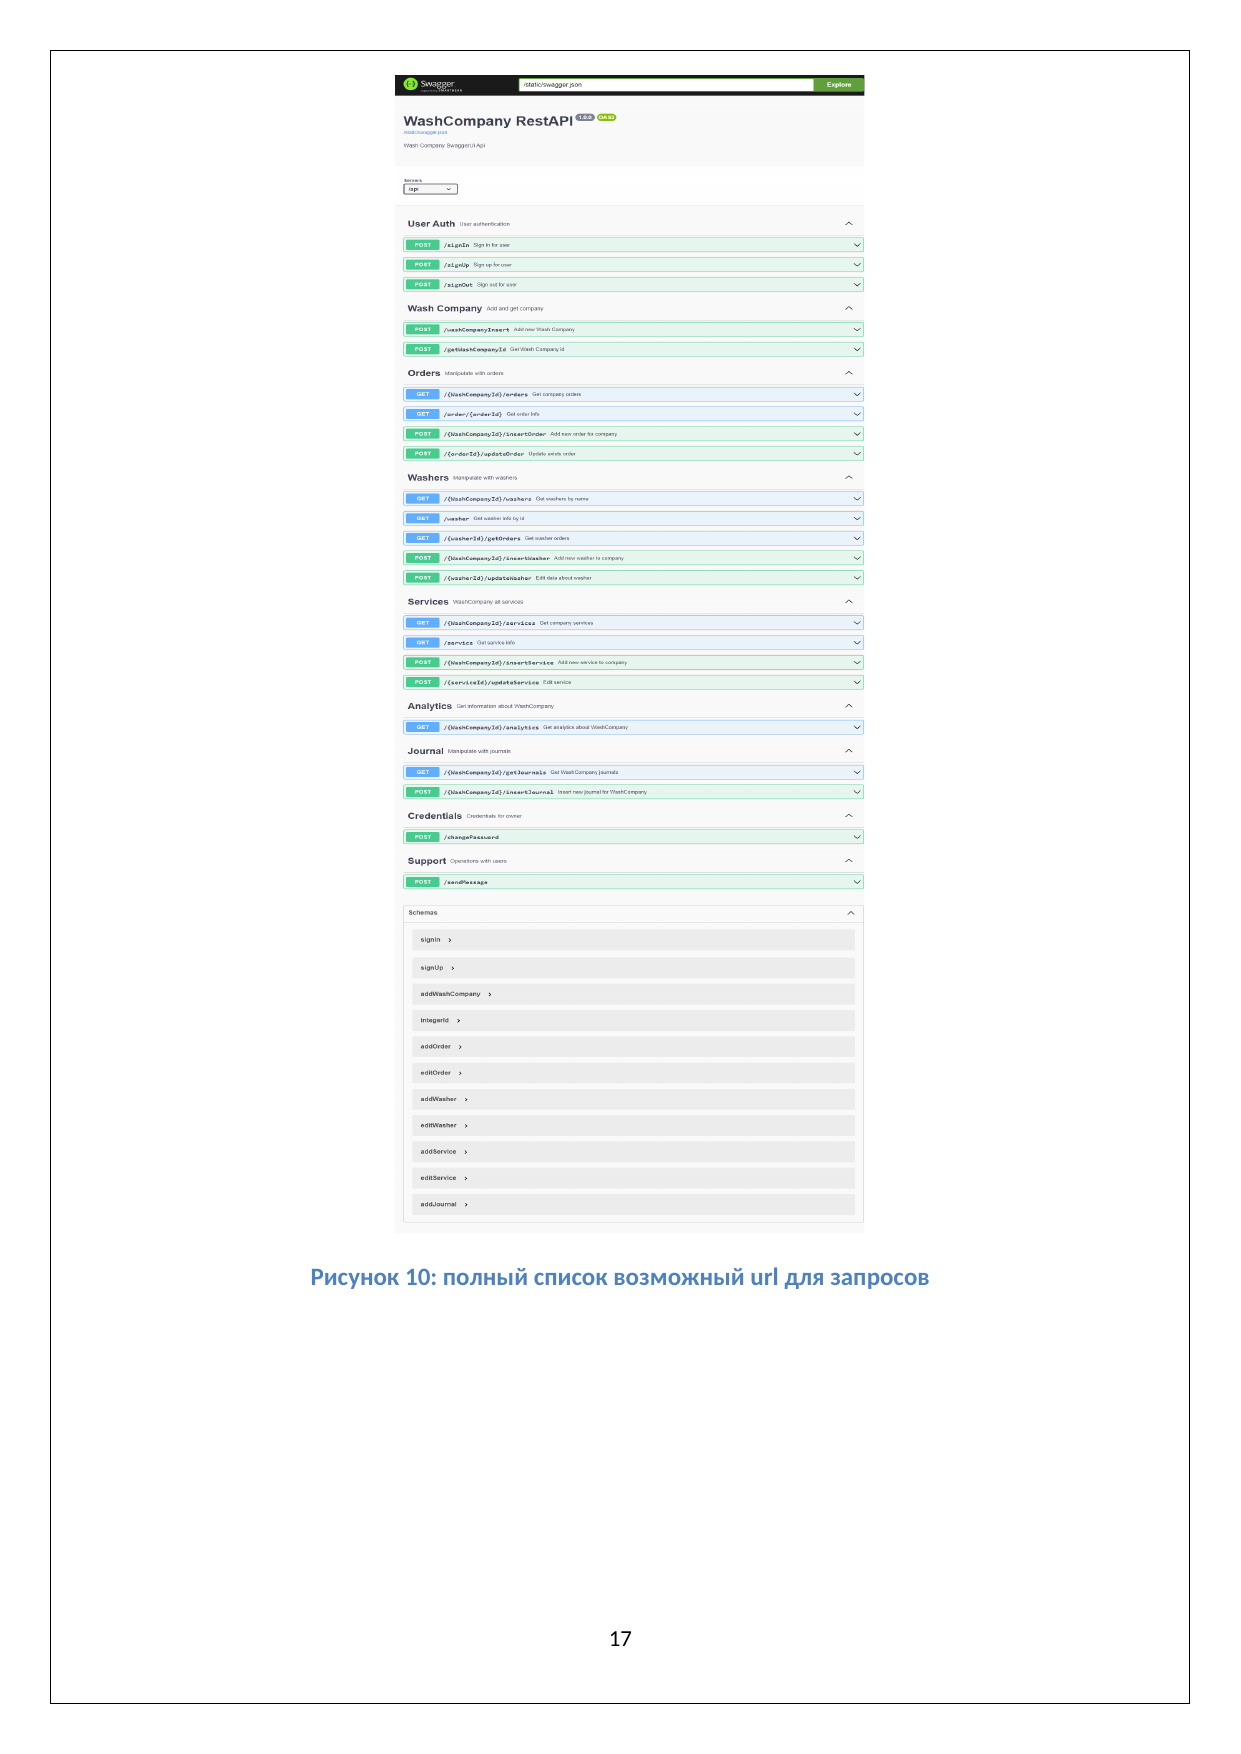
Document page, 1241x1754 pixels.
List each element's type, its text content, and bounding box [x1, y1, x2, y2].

picture [395, 75, 865, 1233]
